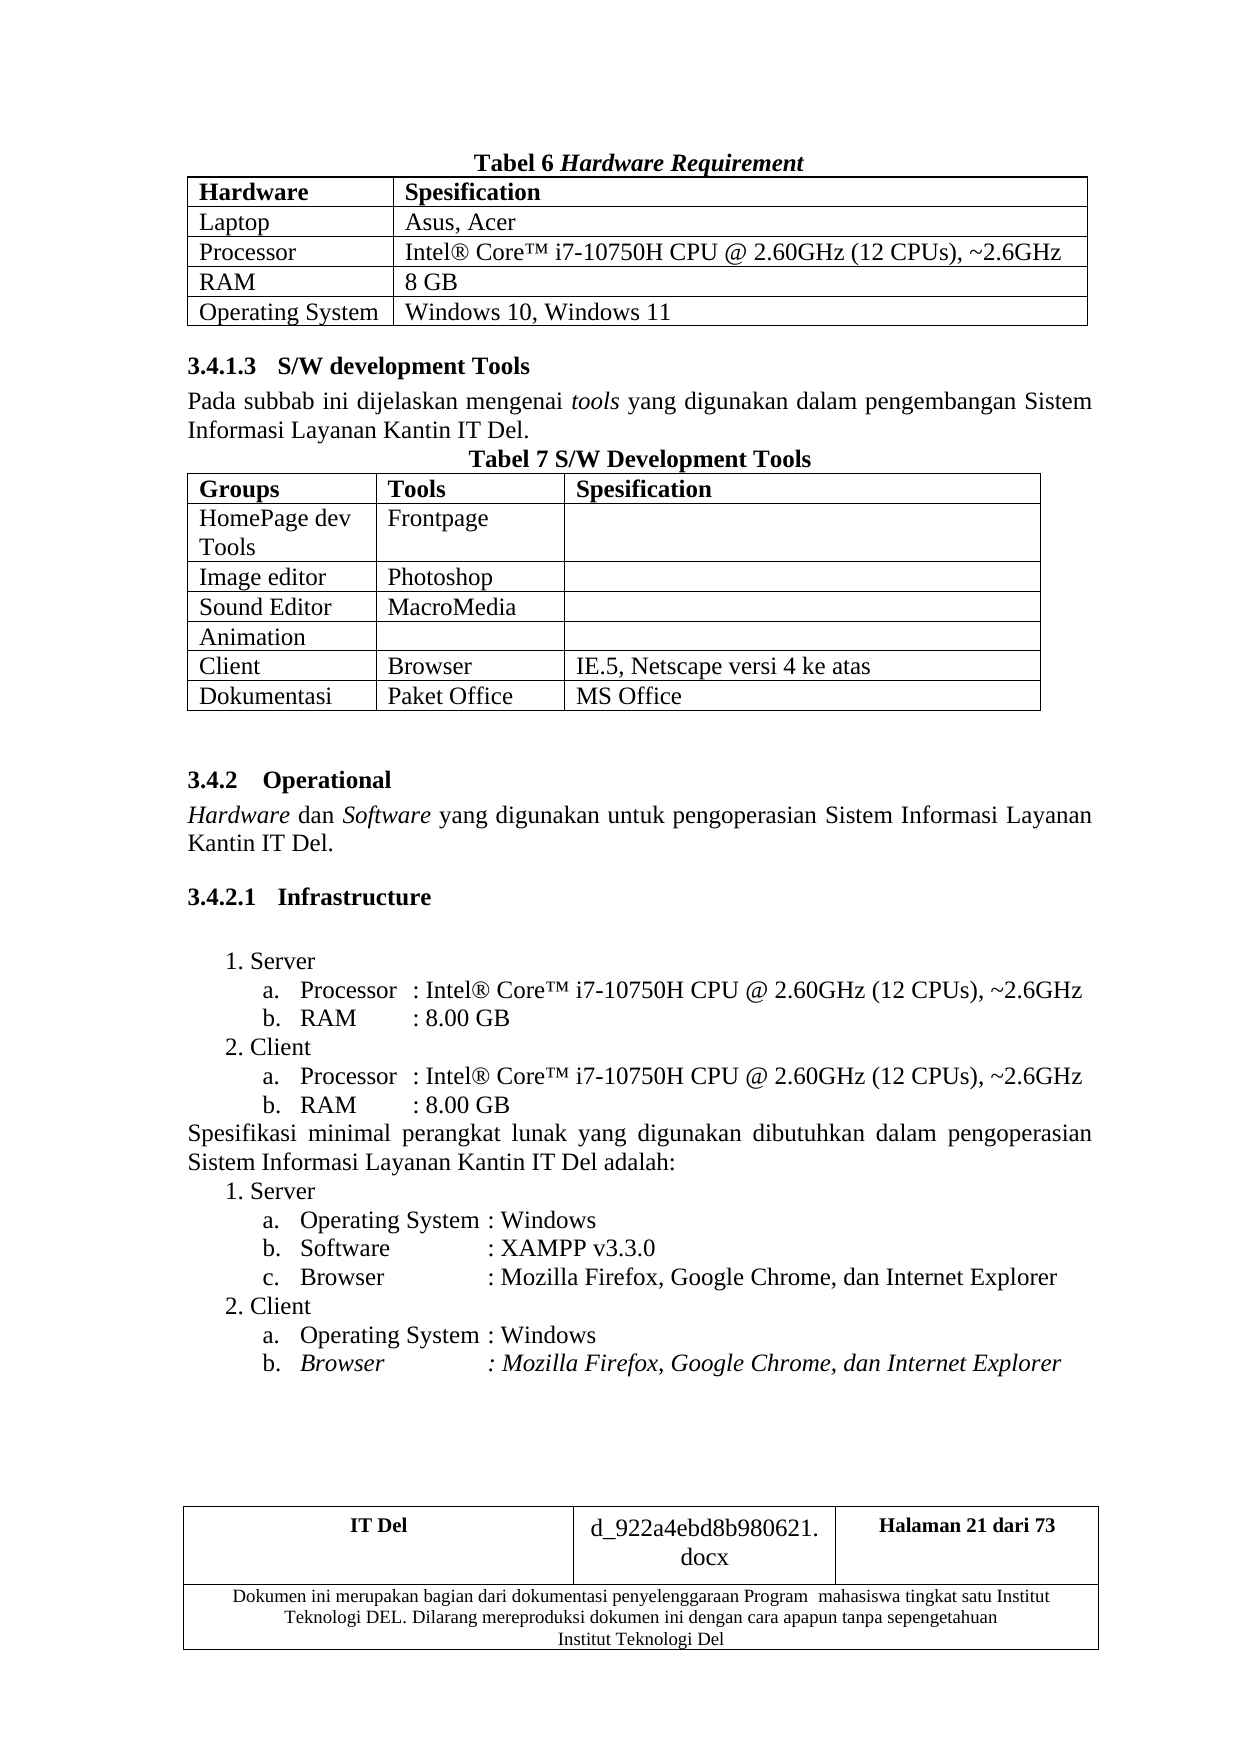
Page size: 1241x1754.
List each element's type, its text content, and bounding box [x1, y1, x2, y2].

table_cell IE.5, Netscape versi 4 ke atas [565, 651, 1040, 680]
table_header Tools [377, 474, 564, 502]
table_cell Image editor [188, 562, 376, 591]
list Operating System : Windows [262, 1205, 1092, 1233]
table_cell HomePage dev Tools [188, 504, 376, 561]
table_cell Sound Editor [188, 592, 376, 621]
text Tabel 6 Hardware Requirement [187, 148, 1092, 176]
table_cell Paket Office [377, 681, 564, 710]
list Operating System : Windows [262, 1320, 1092, 1348]
table_header Spesification [394, 178, 1087, 206]
text 2. Client [225, 1291, 1092, 1320]
table_cell MacroMedia [377, 592, 564, 621]
table_cell Processor [188, 237, 393, 266]
table_cell Photoshop [377, 562, 564, 591]
table_cell RAM [188, 267, 393, 296]
table_cell [565, 562, 1040, 591]
table_cell 8 GB [394, 267, 1087, 296]
table_cell MS Office [565, 681, 1040, 710]
subtitle S/W development Tools [187, 351, 1092, 380]
table_cell Operating System [188, 297, 393, 325]
list Browser : Mozilla Firefox, Google Chrome, dan Internet Explorer [262, 1262, 1092, 1291]
text Tabel 7 S/W Development Tools [187, 444, 1092, 473]
table_header Groups [188, 474, 376, 502]
list RAM : 8.00 GB [262, 1090, 1092, 1118]
list Browser : Mozilla Firefox, Google Chrome, dan Internet Explorer [262, 1348, 1092, 1377]
text 1. Server [225, 946, 1092, 975]
table_cell Animation [188, 622, 376, 650]
table_cell Dokumentasi [188, 681, 376, 710]
table_cell Client [188, 651, 376, 680]
table_cell Asus, Acer [394, 207, 1087, 236]
list Processor : Intel® Core™ i7-10750H CPU @ 2.60GHz (12 CPUs), ~2.6GHz [262, 1061, 1092, 1090]
table_cell Browser [377, 651, 564, 680]
subtitle Infrastructure [187, 882, 1092, 911]
table_cell [377, 622, 564, 650]
subtitle Operational [187, 765, 1092, 793]
text Pada subbab ini dijelaskan mengenai tools yang digunakan dalam pengembangan Sistem Informasi Layanan Kantin IT Del. [187, 386, 1092, 444]
table_header Hardware [188, 178, 393, 206]
text 1. Server [225, 1176, 1092, 1205]
list Software : XAMPP v3.3.0 [262, 1233, 1092, 1262]
table_cell [565, 622, 1040, 650]
table_cell Windows 10, Windows 11 [394, 297, 1087, 325]
table_cell [565, 504, 1040, 561]
list Processor : Intel® Core™ i7-10750H CPU @ 2.60GHz (12 CPUs), ~2.6GHz [262, 975, 1092, 1003]
table_cell Intel® Core™ i7-10750H CPU @ 2.60GHz (12 CPUs), ~2.6GHz [394, 237, 1087, 266]
table_header Spesification [565, 474, 1040, 502]
table_cell Laptop [188, 207, 393, 236]
list RAM : 8.00 GB [262, 1003, 1092, 1032]
text 2. Client [225, 1032, 1092, 1061]
text Spesifikasi minimal perangkat lunak yang digunakan dibutuhkan dalam pengoperasian Sistem Informasi Layanan Kantin IT Del adalah: [187, 1118, 1092, 1176]
table_cell Frontpage [377, 504, 564, 561]
table_cell [565, 592, 1040, 621]
text Hardware dan Software yang digunakan untuk pengoperasian Sistem Informasi Layanan Kantin IT Del. [187, 800, 1092, 857]
